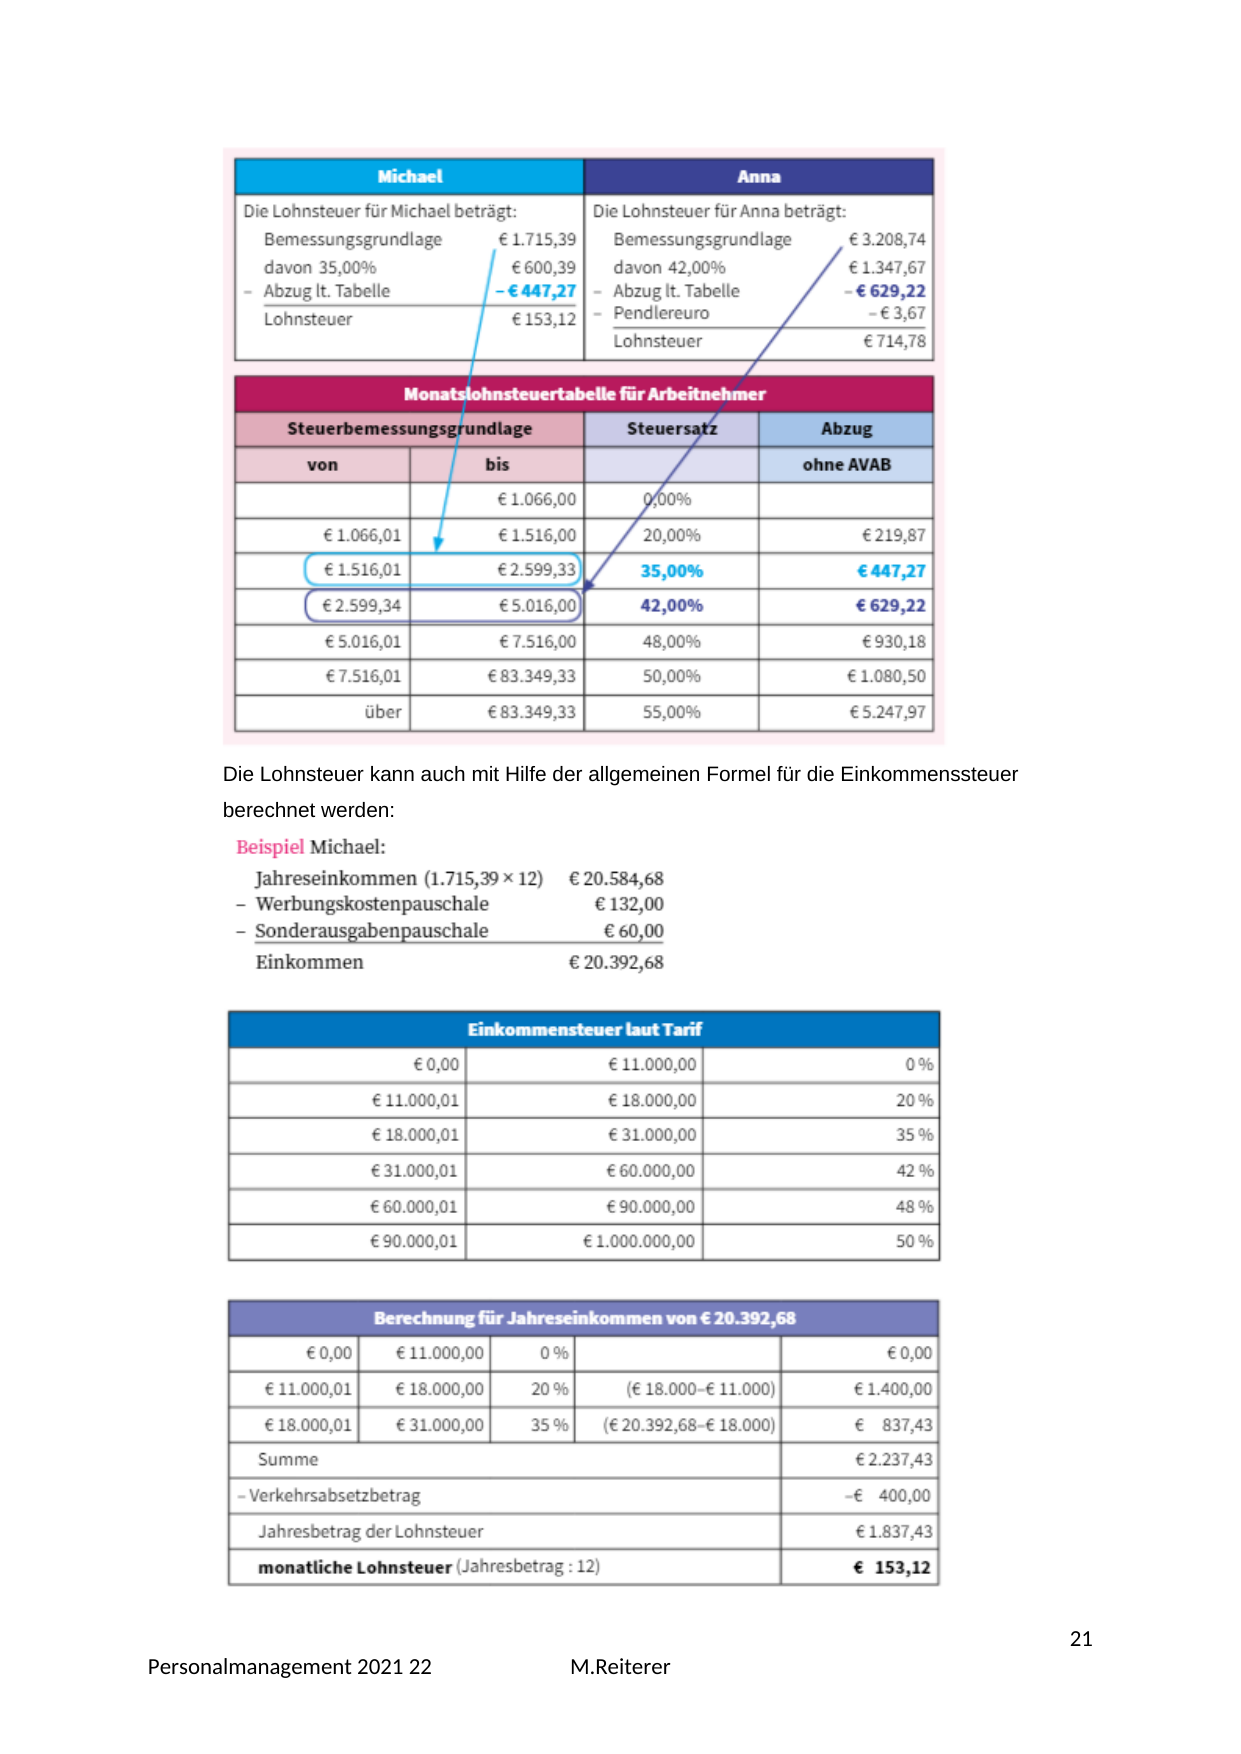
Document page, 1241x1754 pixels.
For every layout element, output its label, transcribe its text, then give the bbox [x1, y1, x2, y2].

picture [222, 147, 954, 748]
picture [222, 1287, 950, 1599]
picture [222, 997, 953, 1274]
list Die Lohnsteuer kann auch mit Hilfe der allgemeinen Formel für die Einkommenssteuer berechnet werden: [223, 762, 1093, 821]
picture [222, 833, 695, 984]
